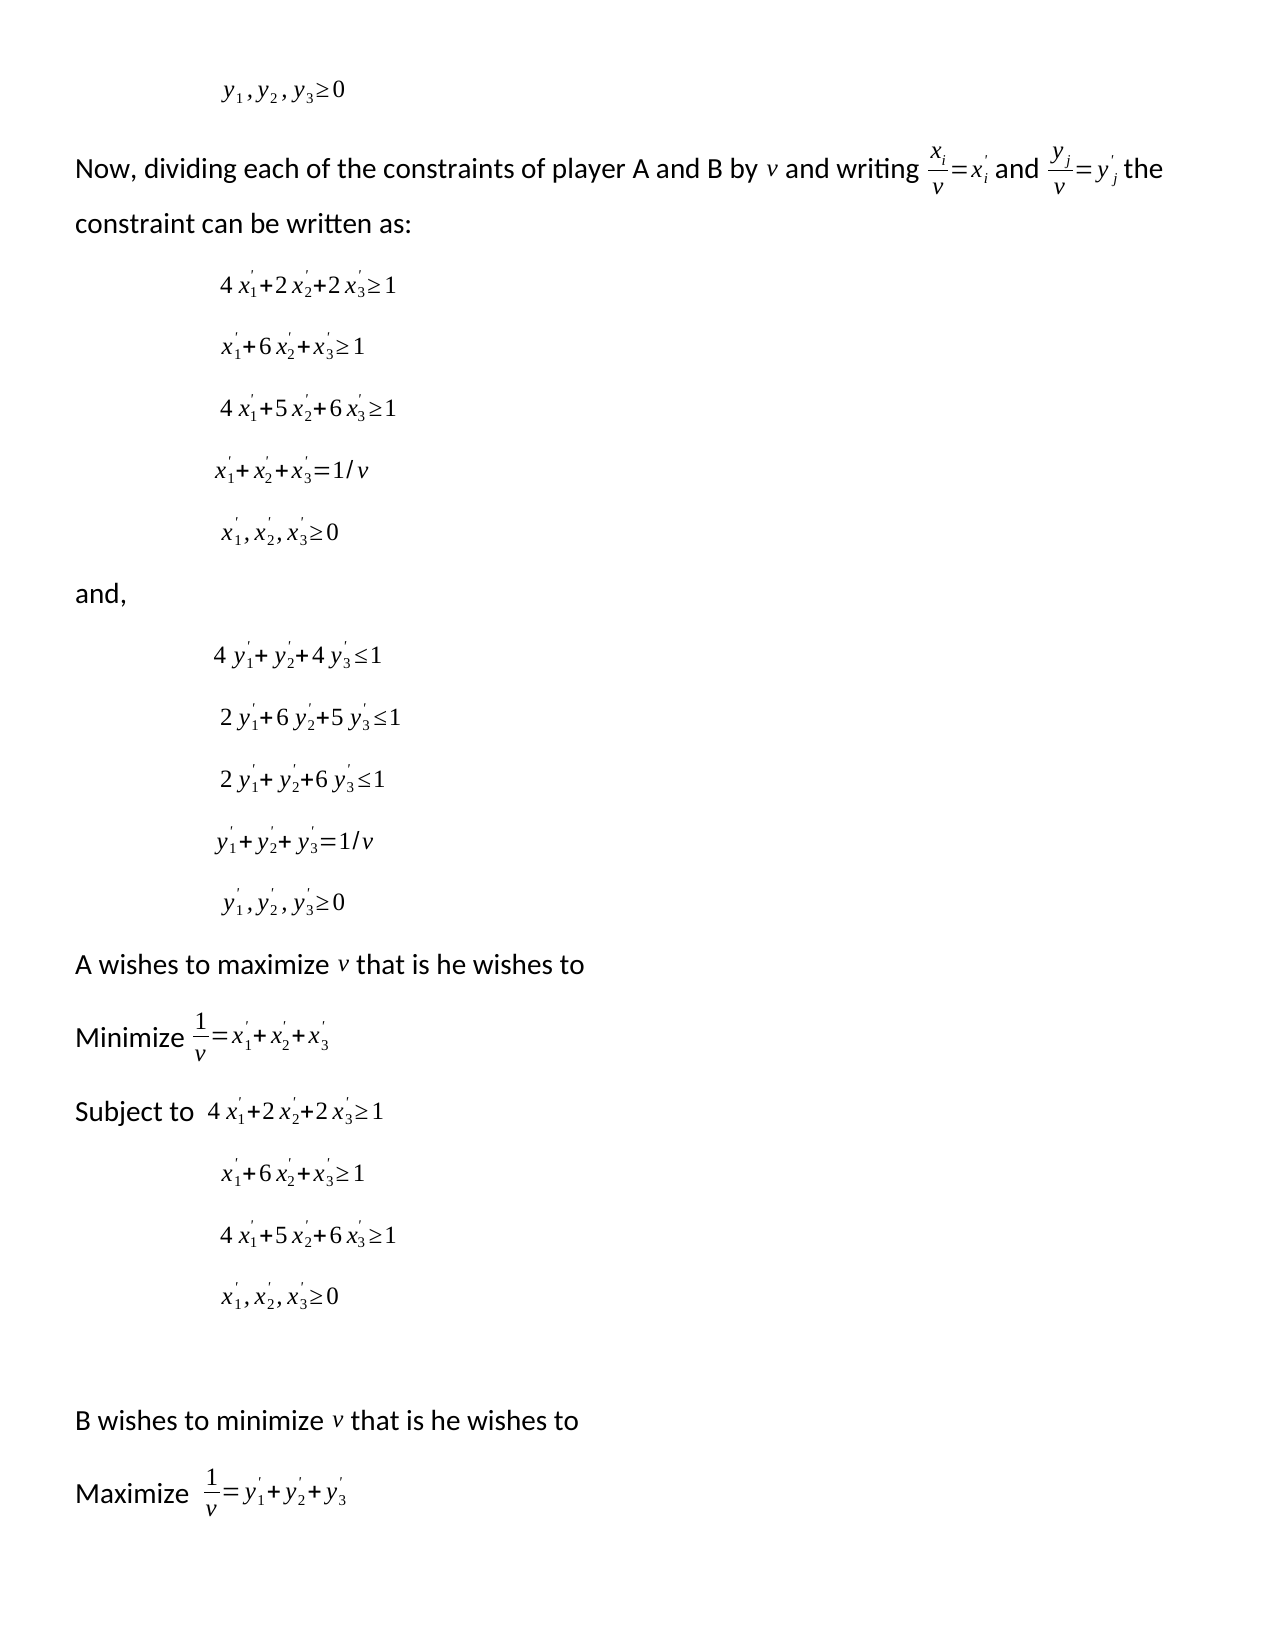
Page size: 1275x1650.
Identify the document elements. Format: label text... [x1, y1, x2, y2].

text Now, dividing each of the constraints of player A and B by and writing and the constraint can be written as: [75, 137, 1200, 240]
text B wishes to minimize that is he wishes to [75, 1402, 1200, 1437]
text and, [75, 575, 1200, 611]
text Minimize [75, 1008, 1200, 1067]
text Maximize [75, 1463, 1200, 1522]
text Subject to [75, 1093, 1200, 1128]
text A wishes to maximize that is he wishes to [75, 946, 1200, 982]
